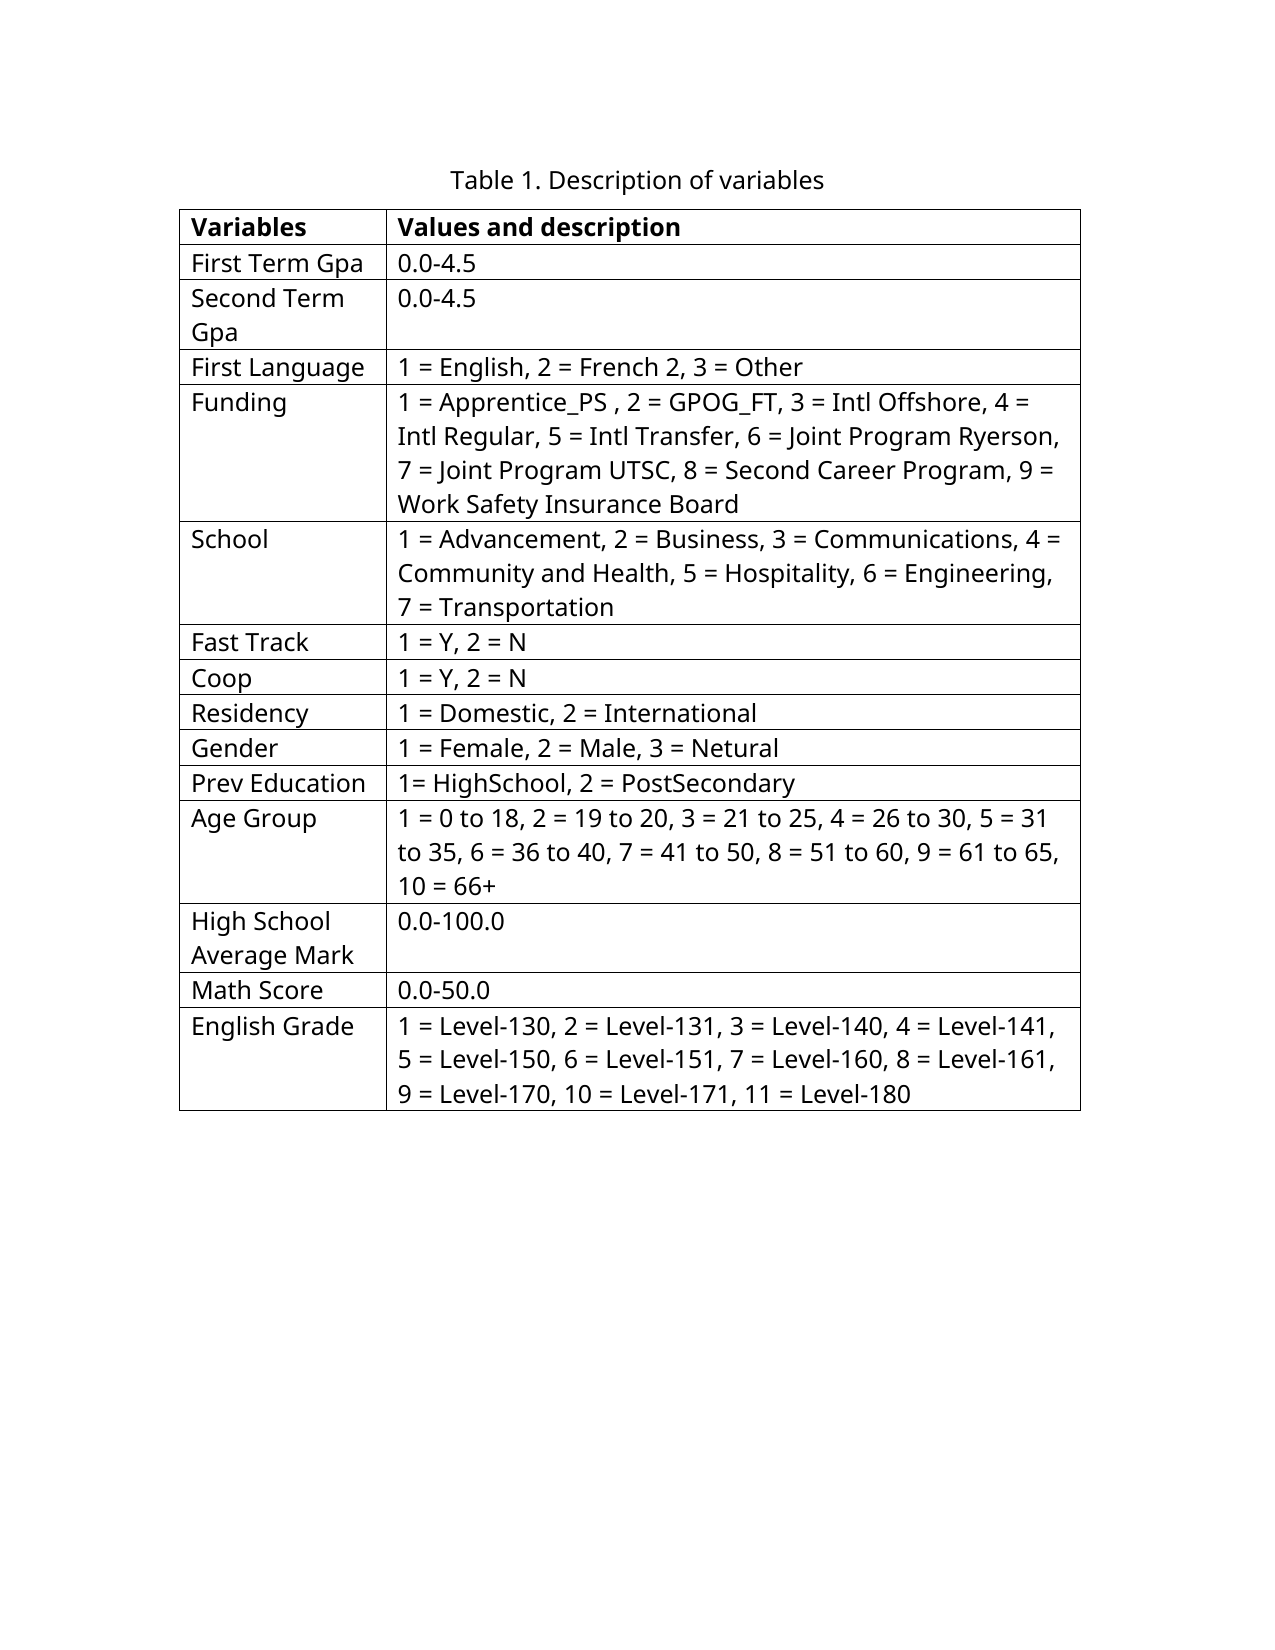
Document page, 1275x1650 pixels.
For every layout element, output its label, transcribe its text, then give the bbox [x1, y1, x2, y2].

table_cell Gender [180, 730, 386, 764]
text Table 1. Description of variables [150, 162, 1125, 197]
table_header Values and description [387, 210, 1080, 244]
table_cell Coop [180, 660, 386, 694]
table_cell Math Score [180, 973, 386, 1007]
table_cell 1 = Y, 2 = N [387, 625, 1080, 659]
table_cell Second Term Gpa [180, 280, 386, 348]
table_cell Fast Track [180, 625, 386, 659]
table_cell 1 = Advancement, 2 = Business, 3 = Communications, 4 = Community and Health, 5 = Hospitality, 6 = Engineering, 7 = Transportation [387, 522, 1080, 624]
table_cell School [180, 522, 386, 624]
table_cell First Language [180, 350, 386, 383]
table_cell 1 = Level-130, 2 = Level-131, 3 = Level-140, 4 = Level-141, 5 = Level-150, 6 = Level-151, 7 = Level-160, 8 = Level-161, 9 = Level-170, 10 = Level-171, 11 = Level-180 [387, 1008, 1080, 1110]
table_cell 1= HighSchool, 2 = PostSecondary [387, 766, 1080, 799]
table_header Variables [180, 210, 386, 244]
table_cell 1 = Apprentice_PS , 2 = GPOG_FT, 3 = Intl Offshore, 4 = Intl Regular, 5 = Intl Transfer, 6 = Joint Program Ryerson, 7 = Joint Program UTSC, 8 = Second Career Program, 9 = Work Safety Insurance Board [387, 385, 1080, 521]
table_cell 1 = 0 to 18, 2 = 19 to 20, 3 = 21 to 25, 4 = 26 to 30, 5 = 31 to 35, 6 = 36 to 40, 7 = 41 to 50, 8 = 51 to 60, 9 = 61 to 65, 10 = 66+ [387, 801, 1080, 903]
table_cell 1 = English, 2 = French 2, 3 = Other [387, 350, 1080, 383]
table_cell First Term Gpa [180, 245, 386, 279]
table_cell 0.0-50.0 [387, 973, 1080, 1007]
table_cell 0.0-4.5 [387, 280, 1080, 348]
table_cell Funding [180, 385, 386, 521]
table_cell High School Average Mark [180, 904, 386, 972]
table_cell 1 = Domestic, 2 = International [387, 695, 1080, 729]
table_cell 1 = Y, 2 = N [387, 660, 1080, 694]
table_cell Residency [180, 695, 386, 729]
table_cell 1 = Female, 2 = Male, 3 = Netural [387, 730, 1080, 764]
table_cell 0.0-100.0 [387, 904, 1080, 972]
table_cell Age Group [180, 801, 386, 903]
table_cell Prev Education [180, 766, 386, 799]
table_cell 0.0-4.5 [387, 245, 1080, 279]
table_cell English Grade [180, 1008, 386, 1110]
